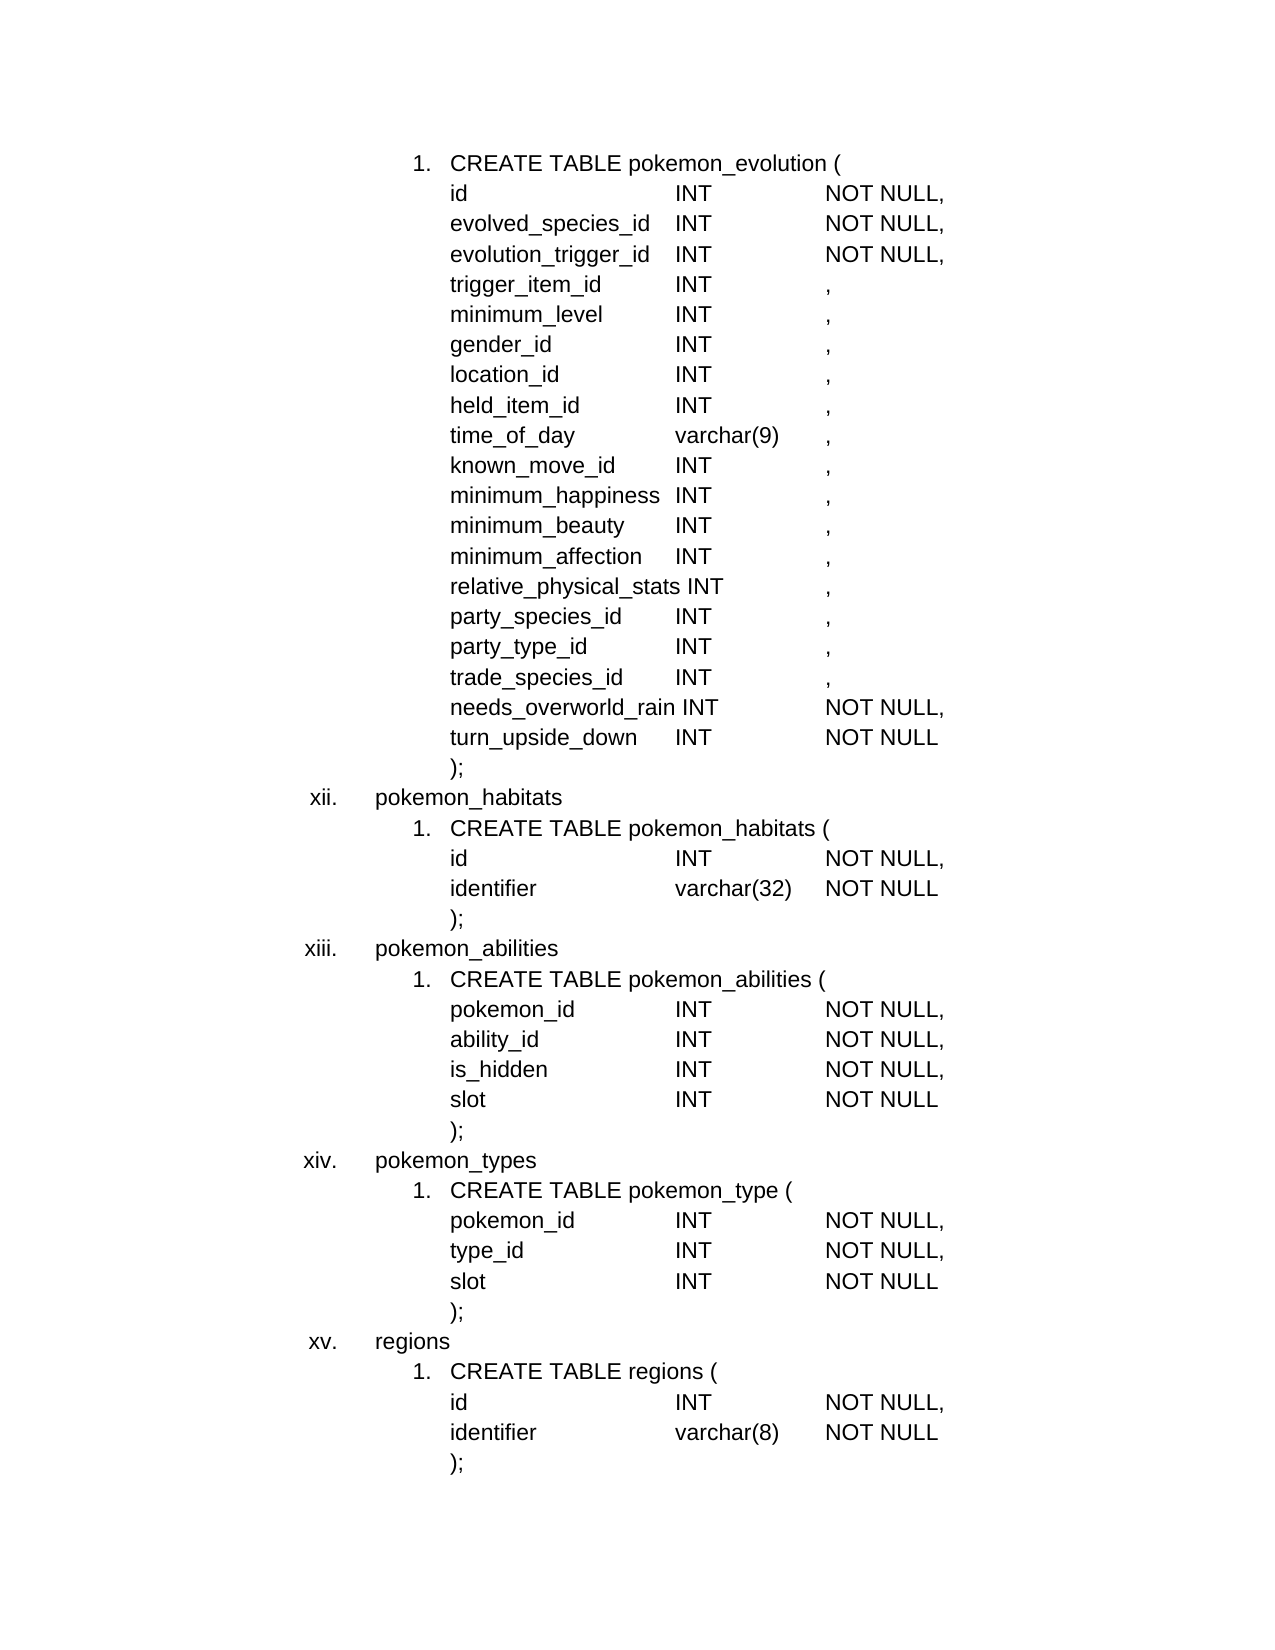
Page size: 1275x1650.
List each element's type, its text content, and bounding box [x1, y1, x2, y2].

list pokemon_types [337, 1147, 1125, 1173]
list CREATE TABLE pokemon_evolution ( [412, 150, 1125, 176]
list CREATE TABLE pokemon_abilities ( pokemon_id INT NOT NULL, ability_id INT NOT NULL, is_hidden INT NOT NULL, slot INT NOT NULL ); [412, 966, 1125, 1143]
list pokemon_habitats [337, 784, 1125, 811]
list CREATE TABLE pokemon_habitats ( id INT NOT NULL, identifier varchar(32) NOT NULL ); [412, 814, 1125, 932]
text trade_species_id INT , [150, 663, 1125, 690]
list CREATE TABLE regions ( id INT NOT NULL, identifier varchar(8) NOT NULL ); [412, 1358, 1125, 1475]
list regions [337, 1328, 1125, 1354]
list CREATE TABLE pokemon_type ( pokemon_id INT NOT NULL, type_id INT NOT NULL, slot INT NOT NULL ); [412, 1177, 1125, 1324]
text id INT NOT NULL, evolved_species_id INT NOT NULL, evolution_trigger_id INT NOT NULL, trigger_item_id INT , minimum_level INT , gender_id INT , location_id INT , held_item_id INT , time_of_day varchar(9) , known_move_id INT , minimum_happiness INT , minimum_beauty INT , minimum_affection INT , relative_physical_stats INT , party_species_id INT , party_type_id INT , [450, 180, 1125, 660]
list pokemon_abilities [337, 935, 1125, 962]
text needs_overworld_rain INT NOT NULL, turn_upside_down INT NOT NULL ); [150, 694, 1125, 781]
